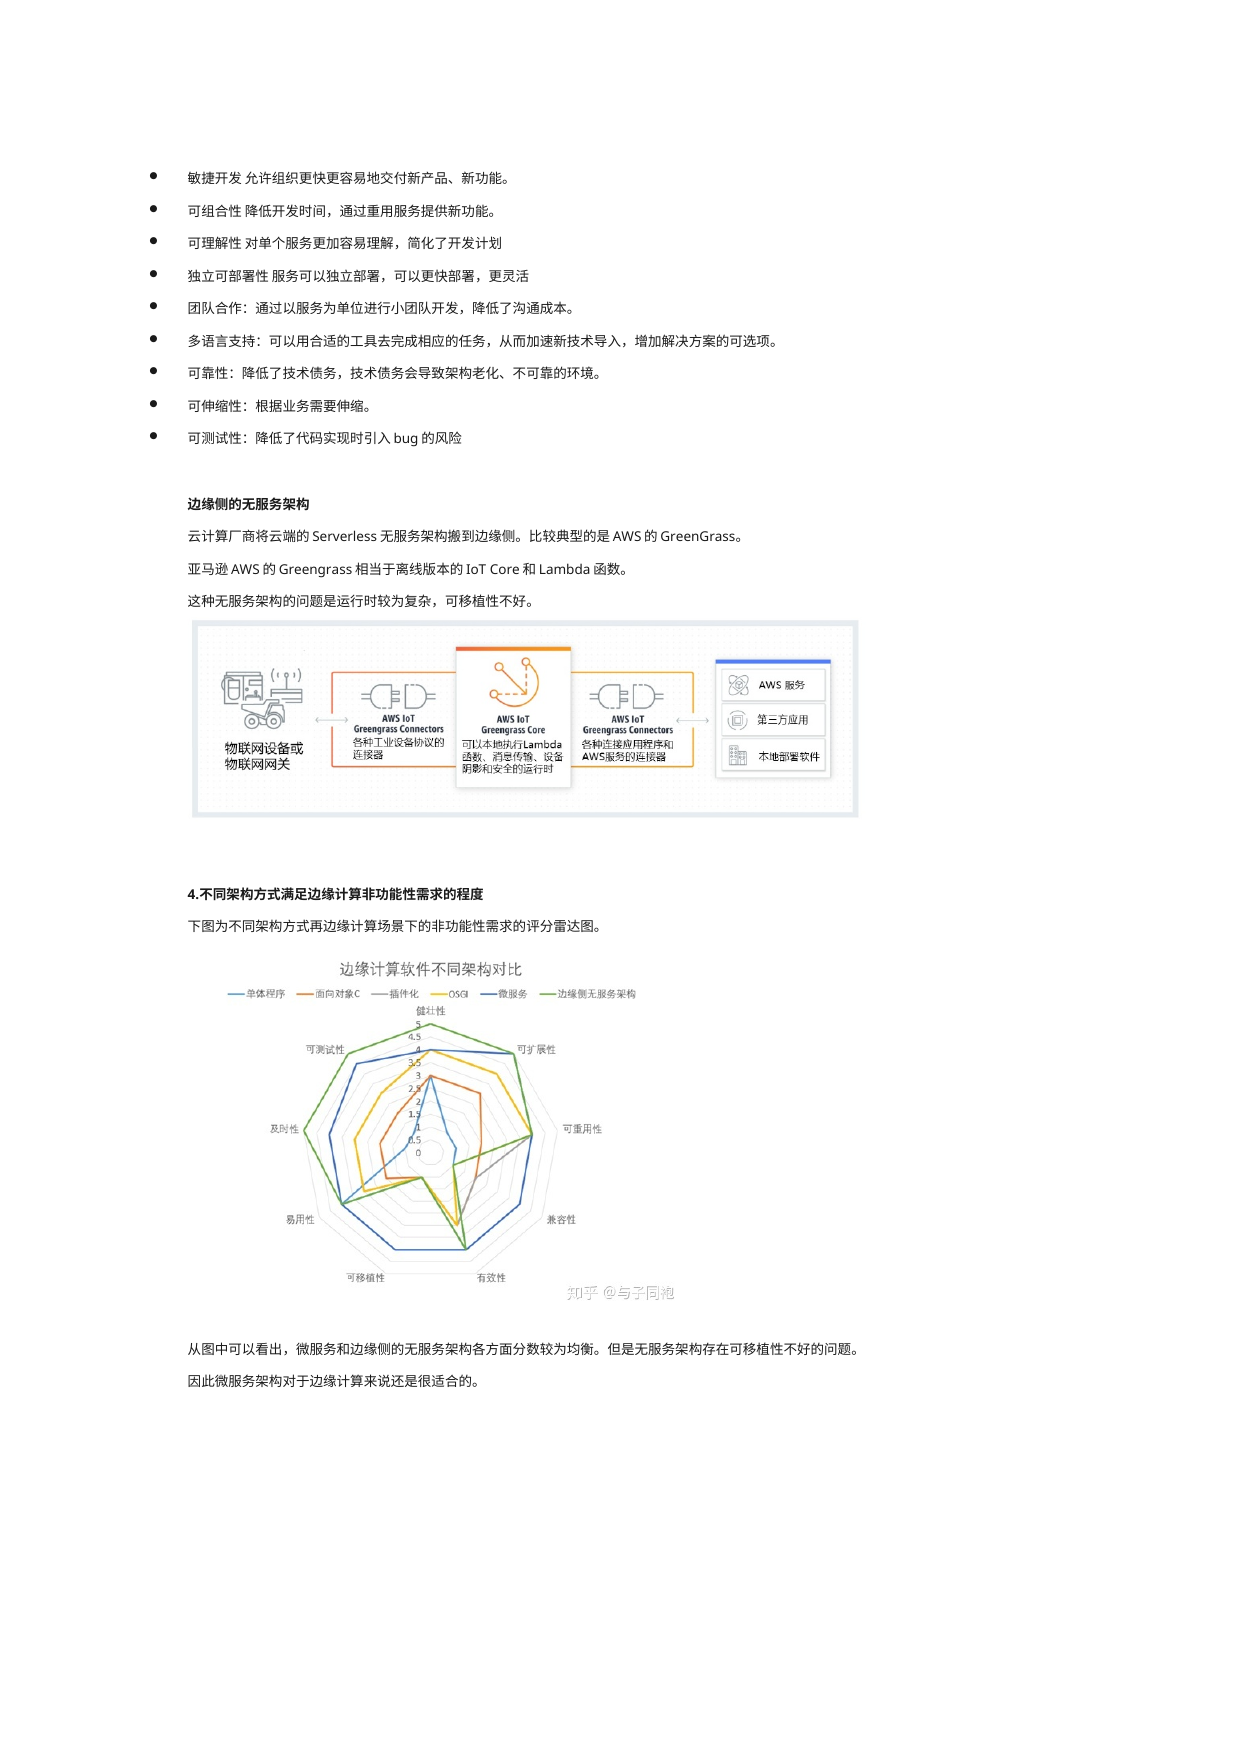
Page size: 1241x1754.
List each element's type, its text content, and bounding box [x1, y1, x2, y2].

text 亚马逊AWS的Greengrass相当于离线版本的IoT Core和Lambda函数。 [187, 552, 1053, 584]
text 因此微服务架构对于边缘计算来说还是很适合的。 [187, 1364, 1053, 1397]
list 可测试性：降低了代码实现时引入bug的风险 [150, 422, 1053, 454]
picture [187, 617, 866, 822]
list 可伸缩性：根据业务需要伸缩。 [150, 389, 1053, 422]
text 下图为不同架构方式再边缘计算场景下的非功能性需求的评分雷达图。 [187, 909, 1053, 942]
text 边缘侧的无服务架构 [187, 487, 1053, 519]
list 可理解性 对单个服务更加容易理解，简化了开发计划 [150, 227, 1053, 259]
list 团队合作：通过以服务为单位进行小团队开发，降低了沟通成本。 [150, 292, 1053, 324]
text 从图中可以看出，微服务和边缘侧的无服务架构各方面分数较为均衡。但是无服务架构存在可移植性不好的问题。 [187, 1332, 1053, 1364]
list 多语言支持：可以用合适的工具去完成相应的任务，从而加速新技术导入，增加解决方案的可选项。 [150, 324, 1053, 357]
list 可组合性 降低开发时间，通过重用服务提供新功能。 [150, 194, 1053, 227]
text 4.不同架构方式满足边缘计算非功能性需求的程度 [187, 877, 1053, 909]
list 独立可部署性 服务可以独立部署，可以更快部署，更灵活 [150, 259, 1053, 292]
list 敏捷开发 允许组织更快更容易地交付新产品、新功能。 [150, 162, 1053, 194]
text 这种无服务架构的问题是运行时较为复杂，可移植性不好。 [187, 584, 1053, 617]
list 可靠性：降低了技术债务，技术债务会导致架构老化、不可靠的环境。 [150, 357, 1053, 389]
text 云计算厂商将云端的Serverless无服务架构搬到边缘侧。比较典型的是AWS的GreenGrass。 [187, 519, 1053, 552]
picture [187, 942, 687, 1314]
